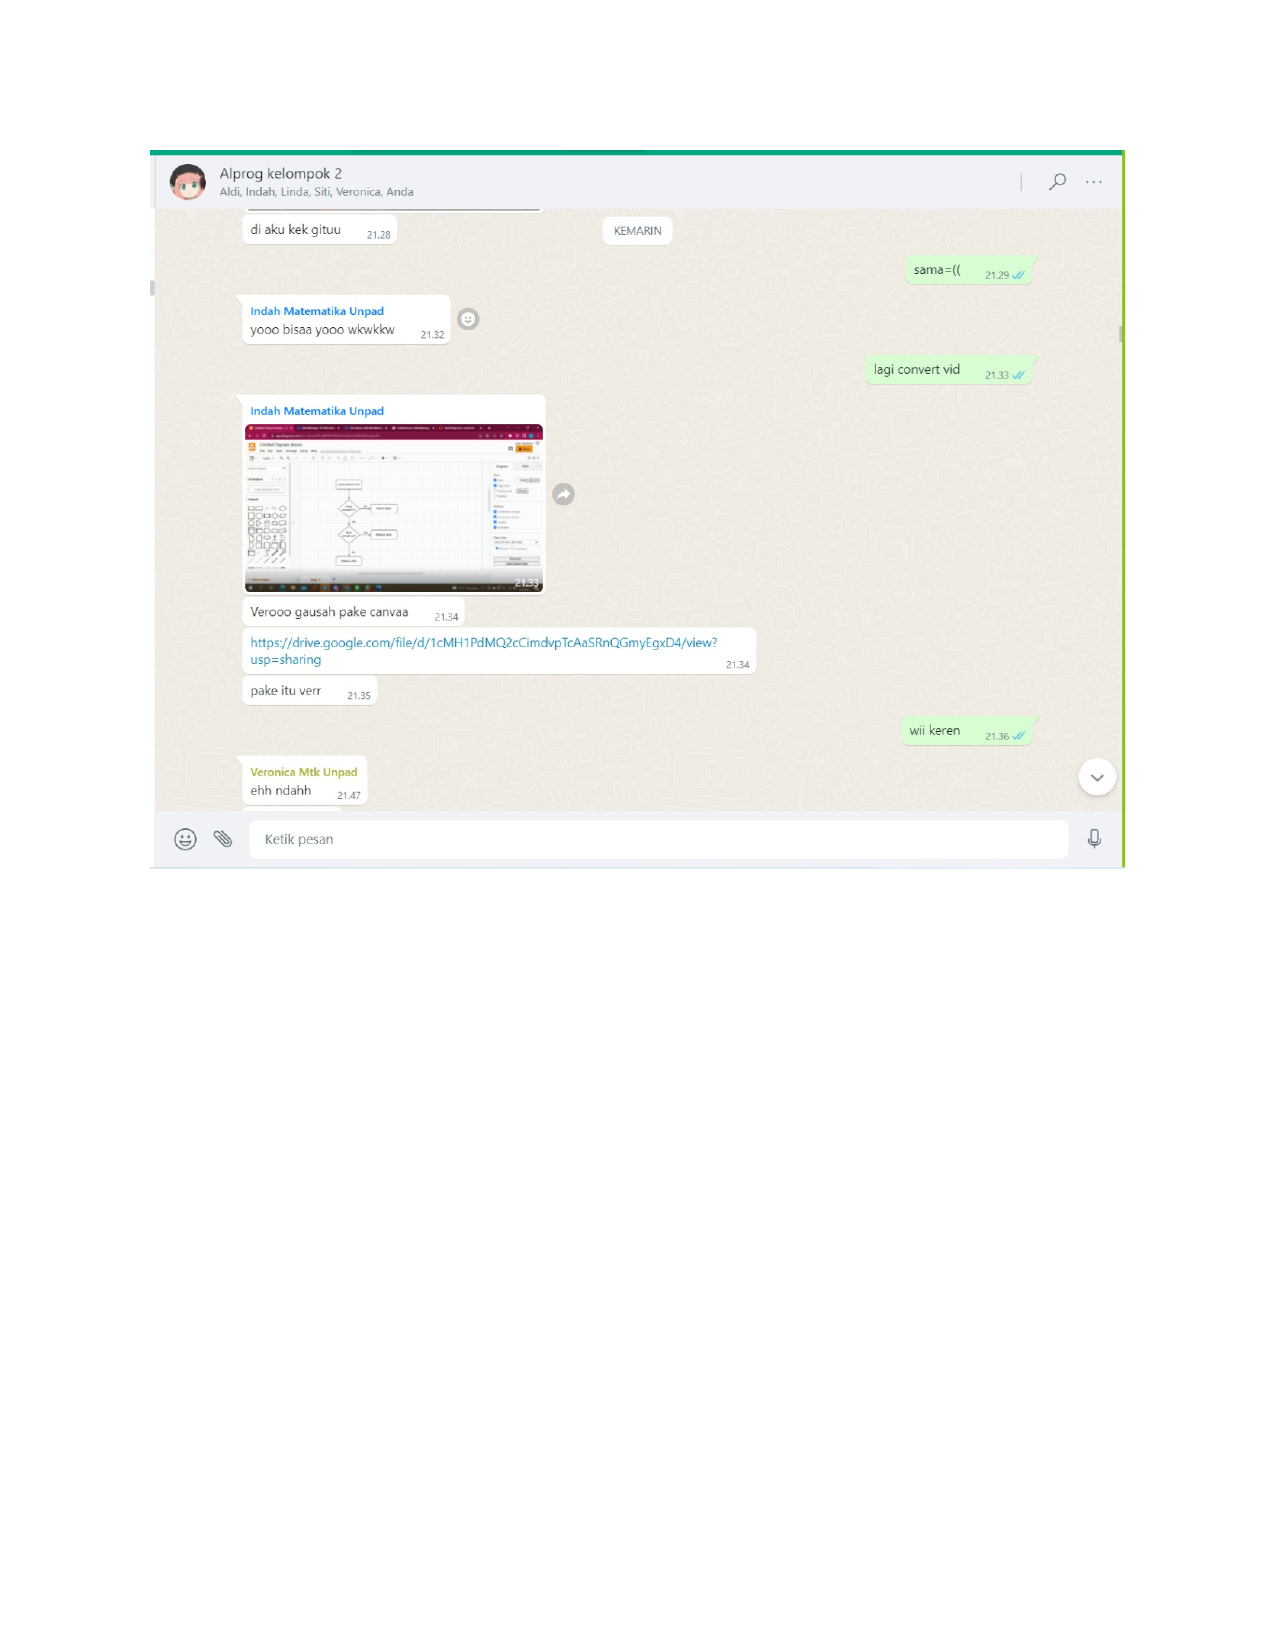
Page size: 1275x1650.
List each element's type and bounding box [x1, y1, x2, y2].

picture [150, 150, 1125, 869]
